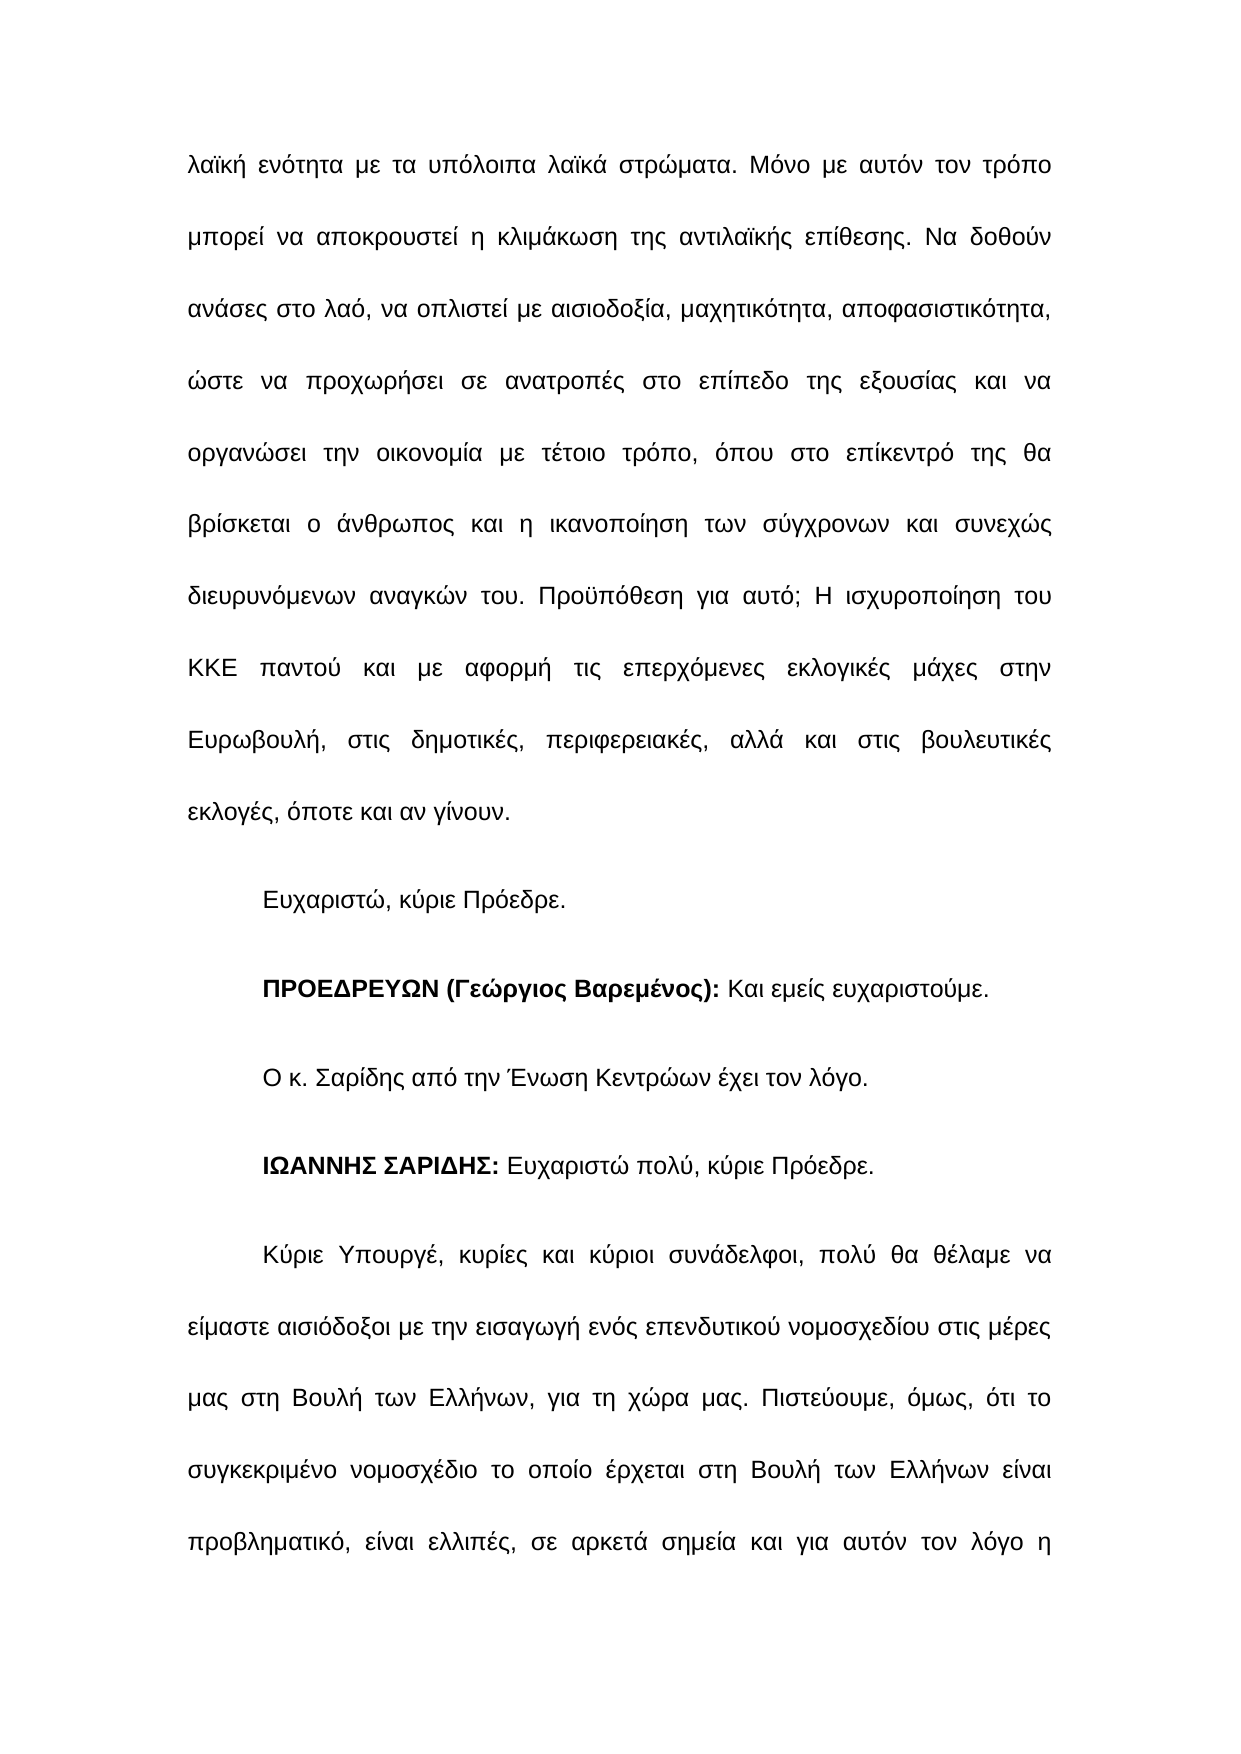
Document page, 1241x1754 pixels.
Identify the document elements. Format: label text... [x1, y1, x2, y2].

text ΙΩΑΝΝΗΣ ΣΑΡΙΔΗΣ: Ευχαριστώ πολύ, κύριε Πρόεδρε. [187, 1151, 1053, 1180]
text Ευχαριστώ, κύριε Πρόεδρε. [187, 885, 1053, 914]
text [187, 1239, 1053, 1556]
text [187, 150, 1053, 826]
text ΠΡΟΕΔΡΕΥΩΝ (Γεώργιος Βαρεμένος): Και εμείς ευχαριστούμε. [187, 974, 1053, 1003]
text Ο κ. Σαρίδης από την Ένωση Κεντρώων έχει τον λόγο. [187, 1062, 1053, 1091]
